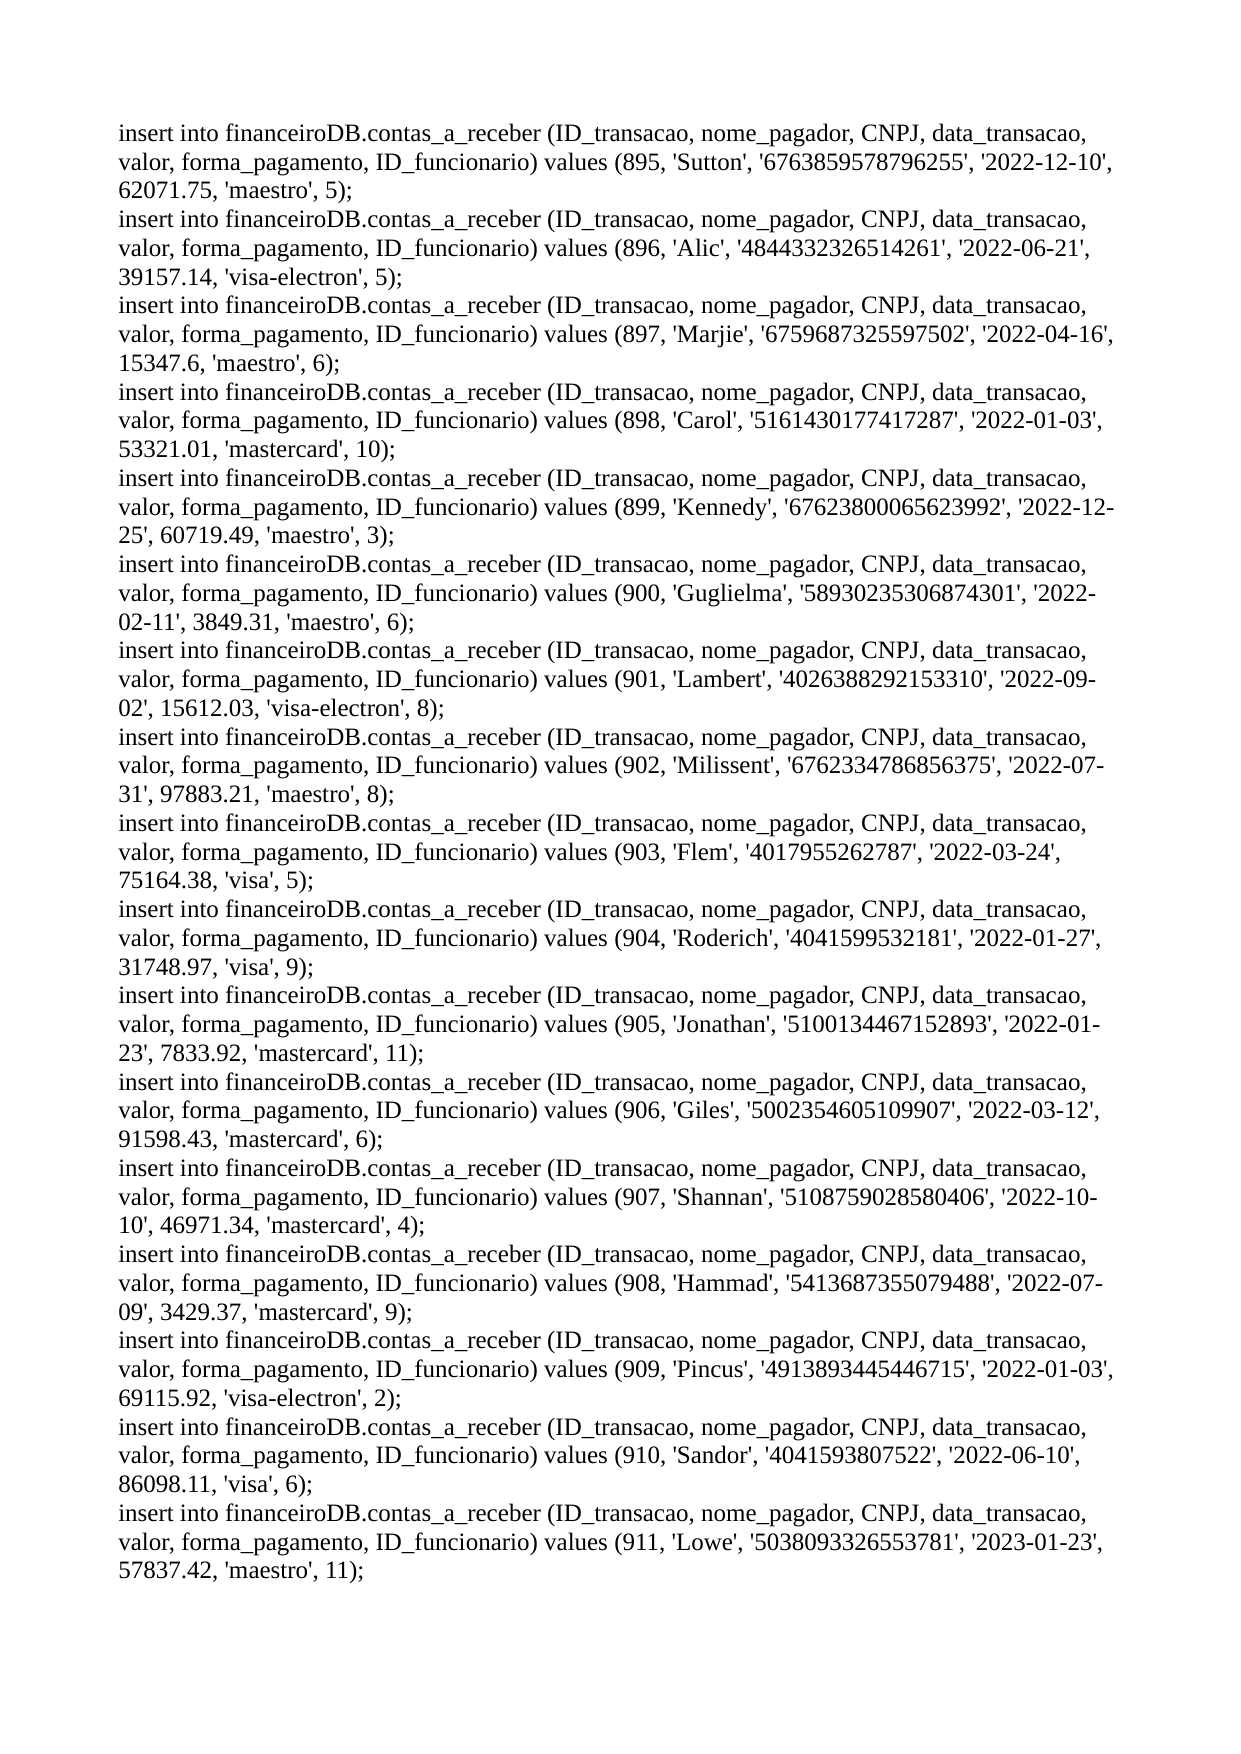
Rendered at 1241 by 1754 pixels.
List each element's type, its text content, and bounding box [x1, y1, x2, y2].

text insert into financeiroDB.contas_a_receber (ID_transacao, nome_pagador, CNPJ, data_transacao, valor, forma_pagamento, ID_funcionario) values (898, 'Carol', '5161430177417287', '2022-01-03', 53321.01, 'mastercard', 10); [118, 377, 1122, 463]
text insert into financeiroDB.contas_a_receber (ID_transacao, nome_pagador, CNPJ, data_transacao, valor, forma_pagamento, ID_funcionario) values (909, 'Pincus', '4913893445446715', '2022-01-03', 69115.92, 'visa-electron', 2); [118, 1326, 1122, 1412]
text insert into financeiroDB.contas_a_receber (ID_transacao, nome_pagador, CNPJ, data_transacao, valor, forma_pagamento, ID_funcionario) values (899, 'Kennedy', '67623800065623992', '2022-12-25', 60719.49, 'maestro', 3); [118, 463, 1122, 549]
text insert into financeiroDB.contas_a_receber (ID_transacao, nome_pagador, CNPJ, data_transacao, valor, forma_pagamento, ID_funcionario) values (895, 'Sutton', '6763859578796255', '2022-12-10', 62071.75, 'maestro', 5); [118, 118, 1122, 204]
text insert into financeiroDB.contas_a_receber (ID_transacao, nome_pagador, CNPJ, data_transacao, valor, forma_pagamento, ID_funcionario) values (900, 'Guglielma', '58930235306874301', '2022-02-11', 3849.31, 'maestro', 6); [118, 549, 1122, 636]
text insert into financeiroDB.contas_a_receber (ID_transacao, nome_pagador, CNPJ, data_transacao, valor, forma_pagamento, ID_funcionario) values (907, 'Shannan', '5108759028580406', '2022-10-10', 46971.34, 'mastercard', 4); [118, 1153, 1122, 1239]
text insert into financeiroDB.contas_a_receber (ID_transacao, nome_pagador, CNPJ, data_transacao, valor, forma_pagamento, ID_funcionario) values (905, 'Jonathan', '5100134467152893', '2022-01-23', 7833.92, 'mastercard', 11); [118, 981, 1122, 1067]
text insert into financeiroDB.contas_a_receber (ID_transacao, nome_pagador, CNPJ, data_transacao, valor, forma_pagamento, ID_funcionario) values (897, 'Marjie', '6759687325597502', '2022-04-16', 15347.6, 'maestro', 6); [118, 291, 1122, 377]
text insert into financeiroDB.contas_a_receber (ID_transacao, nome_pagador, CNPJ, data_transacao, valor, forma_pagamento, ID_funcionario) values (910, 'Sandor', '4041593807522', '2022-06-10', 86098.11, 'visa', 6); [118, 1412, 1122, 1498]
text insert into financeiroDB.contas_a_receber (ID_transacao, nome_pagador, CNPJ, data_transacao, valor, forma_pagamento, ID_funcionario) values (902, 'Milissent', '6762334786856375', '2022-07-31', 97883.21, 'maestro', 8); [118, 722, 1122, 808]
text insert into financeiroDB.contas_a_receber (ID_transacao, nome_pagador, CNPJ, data_transacao, valor, forma_pagamento, ID_funcionario) values (906, 'Giles', '5002354605109907', '2022-03-12', 91598.43, 'mastercard', 6); [118, 1067, 1122, 1153]
text insert into financeiroDB.contas_a_receber (ID_transacao, nome_pagador, CNPJ, data_transacao, valor, forma_pagamento, ID_funcionario) values (908, 'Hammad', '5413687355079488', '2022-07-09', 3429.37, 'mastercard', 9); [118, 1239, 1122, 1326]
text insert into financeiroDB.contas_a_receber (ID_transacao, nome_pagador, CNPJ, data_transacao, valor, forma_pagamento, ID_funcionario) values (896, 'Alic', '4844332326514261', '2022-06-21', 39157.14, 'visa-electron', 5); [118, 204, 1122, 291]
text insert into financeiroDB.contas_a_receber (ID_transacao, nome_pagador, CNPJ, data_transacao, valor, forma_pagamento, ID_funcionario) values (901, 'Lambert', '4026388292153310', '2022-09-02', 15612.03, 'visa-electron', 8); [118, 636, 1122, 722]
text insert into financeiroDB.contas_a_receber (ID_transacao, nome_pagador, CNPJ, data_transacao, valor, forma_pagamento, ID_funcionario) values (904, 'Roderich', '4041599532181', '2022-01-27', 31748.97, 'visa', 9); [118, 894, 1122, 981]
text insert into financeiroDB.contas_a_receber (ID_transacao, nome_pagador, CNPJ, data_transacao, valor, forma_pagamento, ID_funcionario) values (911, 'Lowe', '5038093326553781', '2023-01-23', 57837.42, 'maestro', 11); [118, 1498, 1122, 1584]
text insert into financeiroDB.contas_a_receber (ID_transacao, nome_pagador, CNPJ, data_transacao, valor, forma_pagamento, ID_funcionario) values (903, 'Flem', '4017955262787', '2022-03-24', 75164.38, 'visa', 5); [118, 808, 1122, 894]
